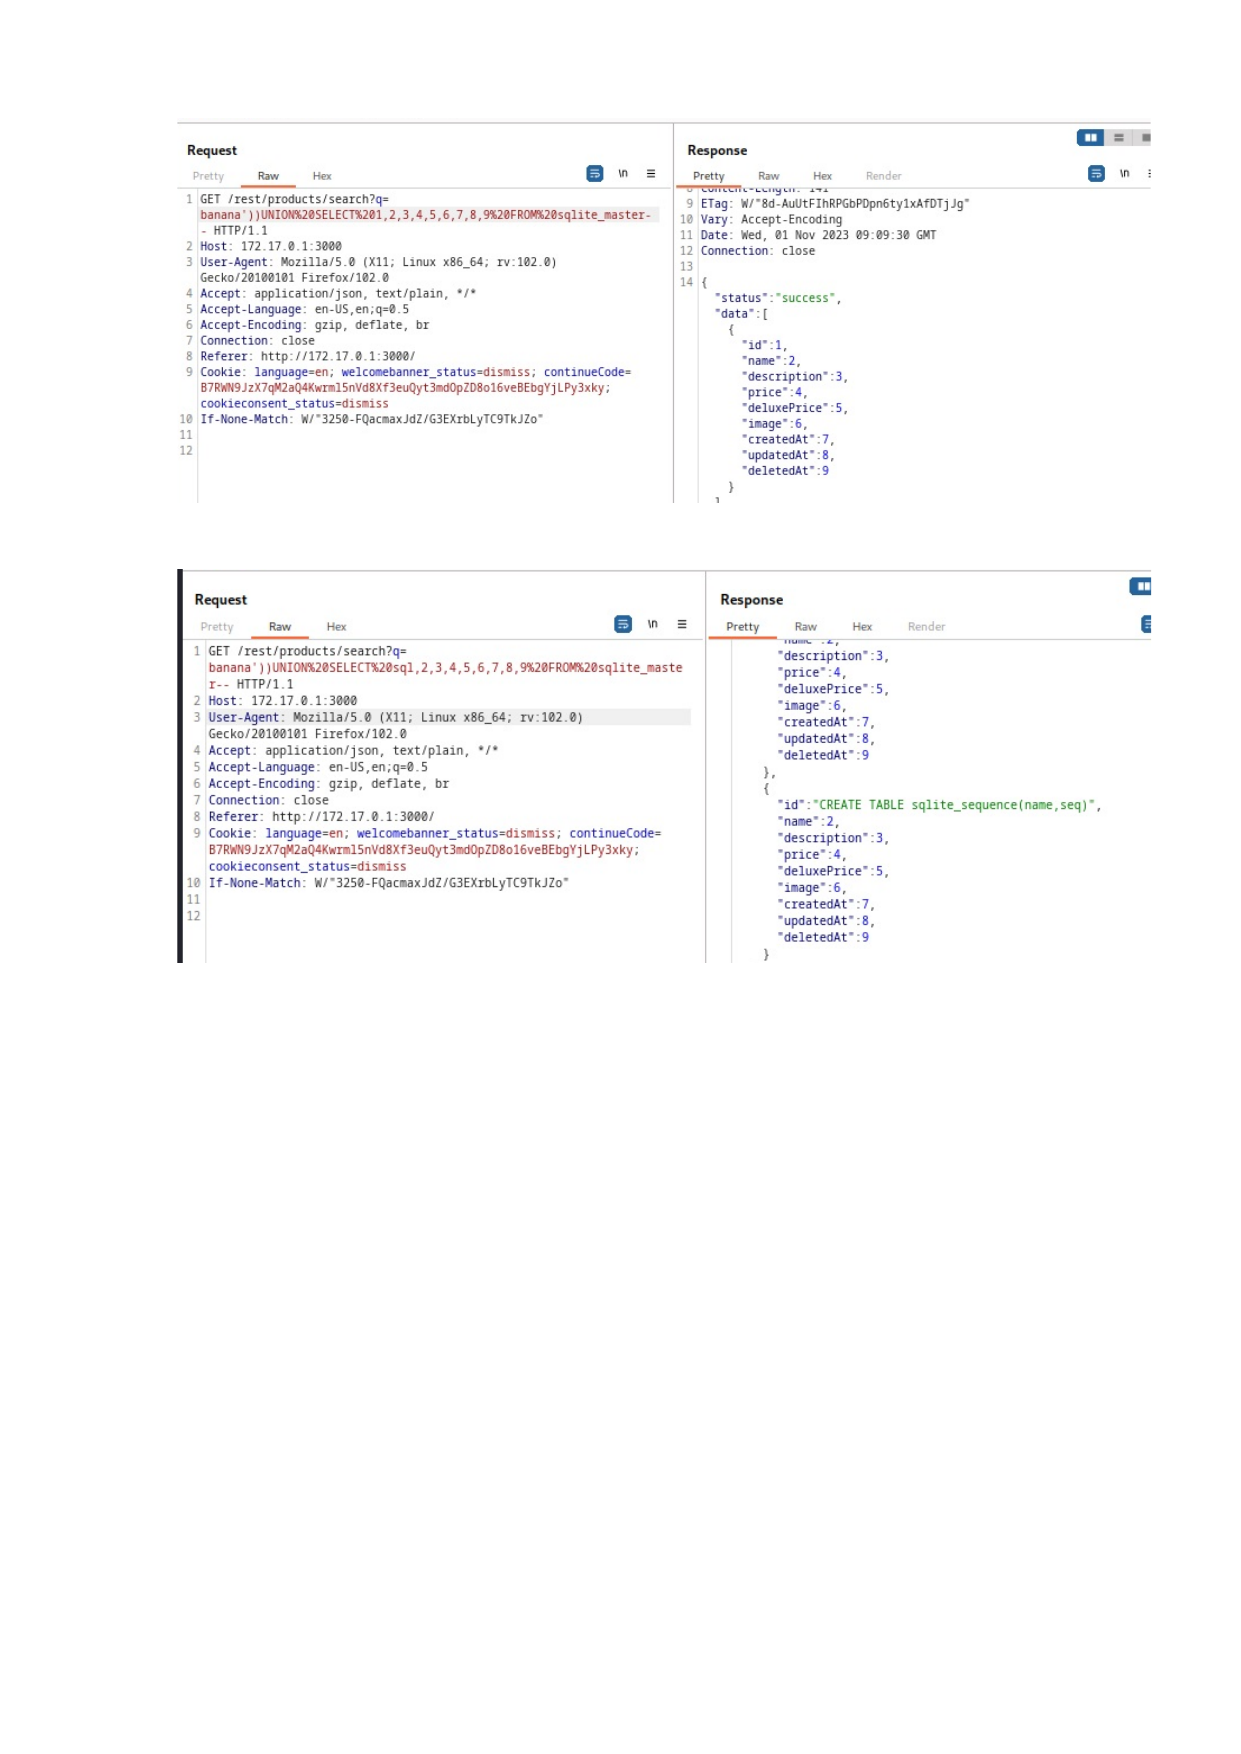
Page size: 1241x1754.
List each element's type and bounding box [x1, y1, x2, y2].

picture [177, 118, 1151, 503]
picture [177, 569, 1152, 963]
